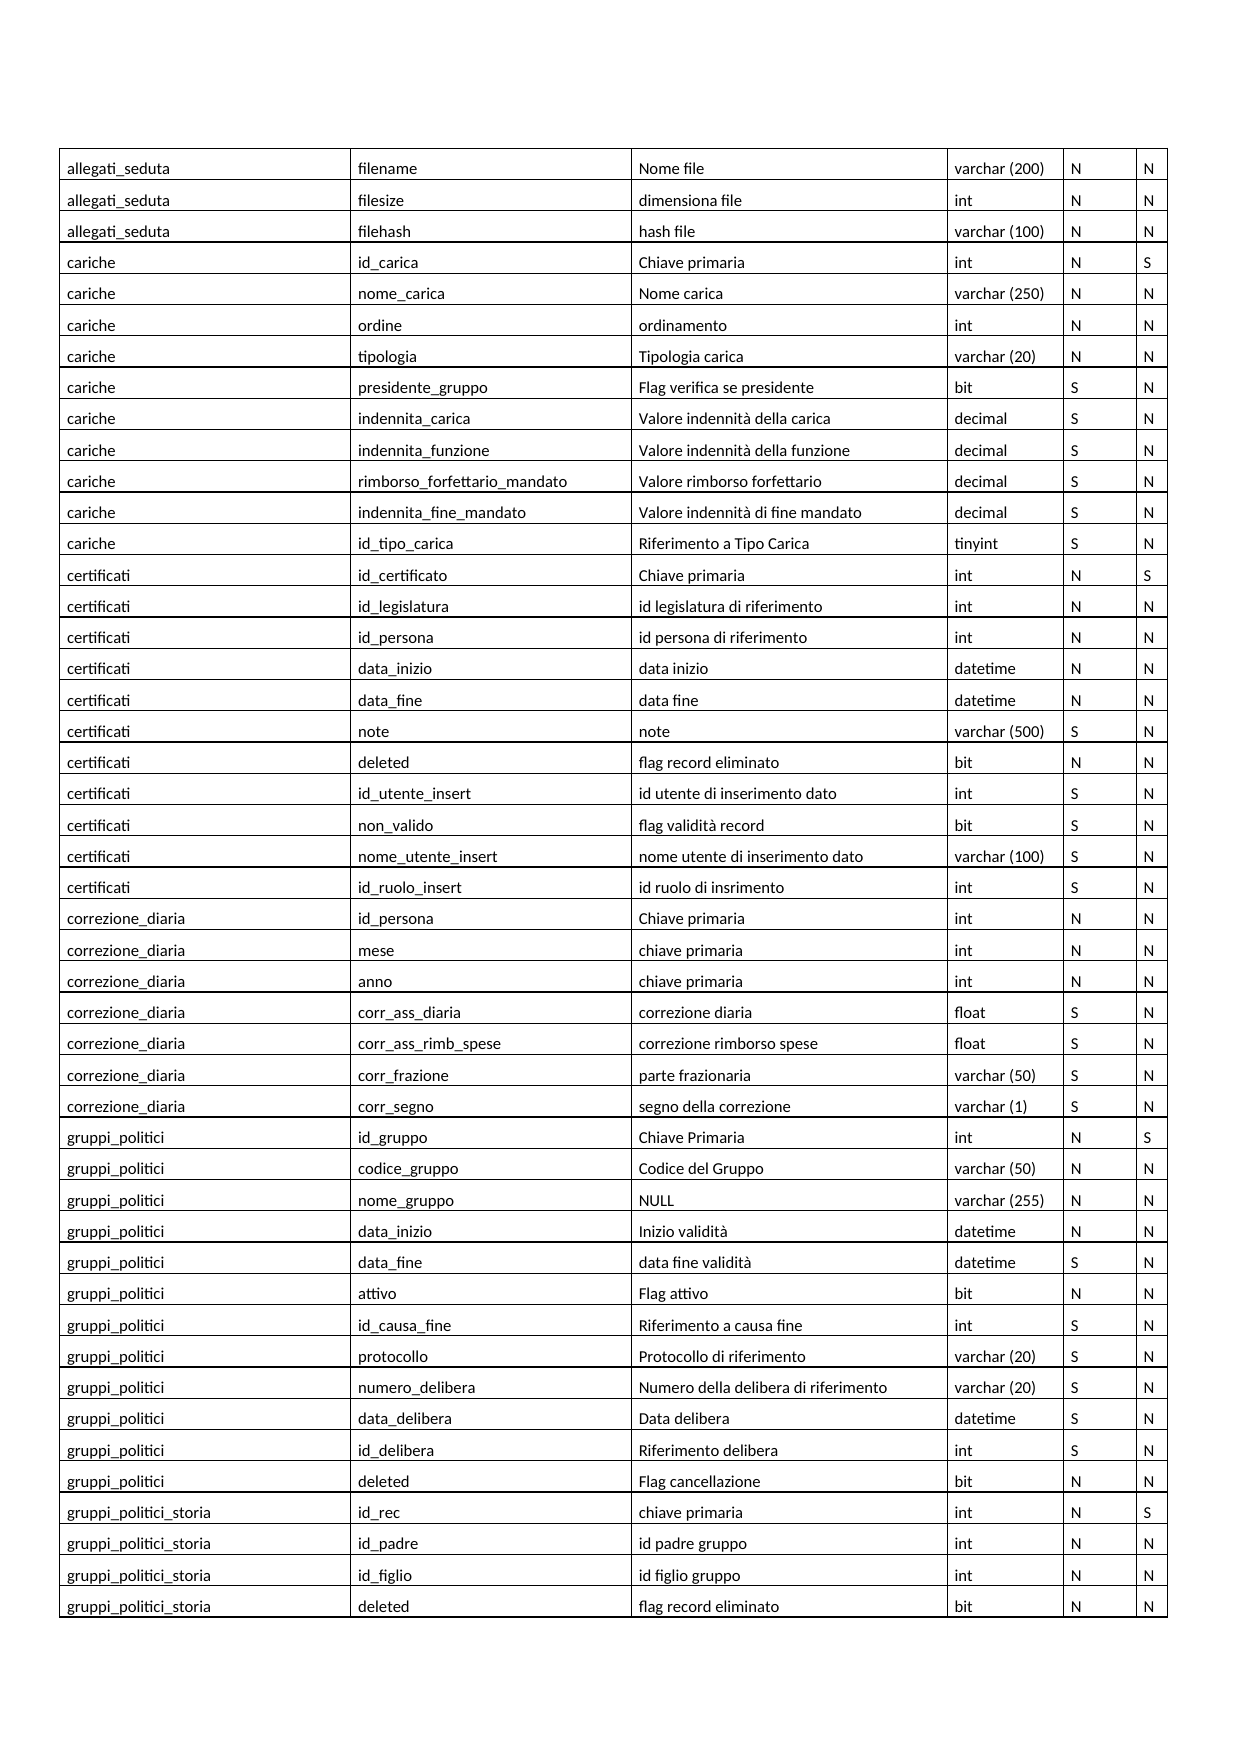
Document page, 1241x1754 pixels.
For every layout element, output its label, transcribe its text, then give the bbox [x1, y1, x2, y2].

table_cell corr_segno [351, 1086, 631, 1116]
table_cell gruppi_politici [60, 1118, 350, 1148]
table_cell N [1137, 1055, 1167, 1085]
table_cell N [1137, 336, 1167, 366]
table_cell S [1064, 524, 1136, 554]
table_cell N [1064, 1555, 1136, 1585]
table_cell protocollo [351, 1336, 631, 1366]
table_cell certificati [60, 618, 350, 648]
table_cell N [1137, 1524, 1167, 1554]
table_cell segno della correzione [632, 1086, 947, 1116]
table_cell N [1064, 1118, 1136, 1148]
table_cell varchar (20) [948, 1368, 1063, 1398]
table_cell chiave primaria [632, 961, 947, 991]
table_cell nome utente di inserimento dato [632, 836, 947, 866]
table_cell S [1064, 368, 1136, 398]
table_cell filename [351, 149, 631, 179]
table_cell nome_utente_insert [351, 836, 631, 866]
table_cell N [1064, 336, 1136, 366]
table_cell id_ruolo_insert [351, 868, 631, 898]
table_cell bit [948, 805, 1063, 835]
table_cell gruppi_politici [60, 1461, 350, 1491]
table_cell S [1064, 1399, 1136, 1429]
table_cell int [948, 1118, 1063, 1148]
table_cell N [1137, 711, 1167, 741]
table_cell gruppi_politici [60, 1211, 350, 1241]
table_cell S [1064, 399, 1136, 429]
table_cell N [1064, 649, 1136, 679]
table_cell N [1137, 1555, 1167, 1585]
table_cell int [948, 899, 1063, 929]
table_cell Codice del Gruppo [632, 1149, 947, 1179]
table_cell id_carica [351, 243, 631, 273]
table_cell N [1137, 805, 1167, 835]
table_cell N [1137, 930, 1167, 960]
table_cell gruppi_politici [60, 1243, 350, 1273]
table_cell id padre gruppo [632, 1524, 947, 1554]
table_cell Riferimento a Tipo Carica [632, 524, 947, 554]
table_cell S [1064, 774, 1136, 804]
table_cell S [1137, 1118, 1167, 1148]
table_cell datetime [948, 1243, 1063, 1273]
table_cell Protocollo di riferimento [632, 1336, 947, 1366]
table_cell N [1137, 149, 1167, 179]
table_cell allegati_seduta [60, 180, 350, 210]
table_cell data_fine [351, 1243, 631, 1273]
table_cell dimensiona file [632, 180, 947, 210]
table_cell N [1137, 1461, 1167, 1491]
table_cell filesize [351, 180, 631, 210]
table_cell N [1137, 1149, 1167, 1179]
table_cell N [1137, 1243, 1167, 1273]
table_cell S [1064, 993, 1136, 1023]
table_cell int [948, 774, 1063, 804]
table_cell S [1137, 555, 1167, 585]
table_cell decimal [948, 493, 1063, 523]
table_cell gruppi_politici [60, 1399, 350, 1429]
table_cell Valore rimborso forfettario [632, 461, 947, 491]
table_cell id persona di riferimento [632, 618, 947, 648]
table_cell allegati_seduta [60, 149, 350, 179]
table_cell S [1064, 836, 1136, 866]
table_cell bit [948, 743, 1063, 773]
table_cell id legislatura di riferimento [632, 586, 947, 616]
table_cell int [948, 180, 1063, 210]
table_cell N [1137, 274, 1167, 304]
table_cell N [1064, 1274, 1136, 1304]
table_cell id figlio gruppo [632, 1555, 947, 1585]
table_cell S [1064, 493, 1136, 523]
table_cell tipologia [351, 336, 631, 366]
table_cell cariche [60, 524, 350, 554]
table_cell N [1137, 211, 1167, 241]
table_cell ordinamento [632, 305, 947, 335]
table_cell int [948, 1430, 1063, 1460]
table_cell gruppi_politici [60, 1180, 350, 1210]
table_cell id_certificato [351, 555, 631, 585]
table_cell deleted [351, 743, 631, 773]
table_cell int [948, 243, 1063, 273]
table_cell int [948, 618, 1063, 648]
table_cell id_persona [351, 618, 631, 648]
table_cell codice_gruppo [351, 1149, 631, 1179]
table_cell Flag cancellazione [632, 1461, 947, 1491]
table_cell int [948, 1305, 1063, 1335]
table_cell allegati_seduta [60, 211, 350, 241]
table_cell Valore indennità di fine mandato [632, 493, 947, 523]
table_cell note [351, 711, 631, 741]
table_cell Valore indennità della funzione [632, 430, 947, 460]
table_cell N [1137, 1086, 1167, 1116]
table_cell S [1064, 1086, 1136, 1116]
table_cell varchar (50) [948, 1055, 1063, 1085]
table_cell data fine [632, 680, 947, 710]
table_cell anno [351, 961, 631, 991]
table_cell bit [948, 1461, 1063, 1491]
table_cell NULL [632, 1180, 947, 1210]
table_cell certificati [60, 711, 350, 741]
table_cell certificati [60, 649, 350, 679]
table_cell gruppi_politici_storia [60, 1493, 350, 1523]
table_cell N [1137, 680, 1167, 710]
table_cell certificati [60, 555, 350, 585]
table_cell N [1064, 961, 1136, 991]
table_cell N [1137, 649, 1167, 679]
table_cell varchar (1) [948, 1086, 1063, 1116]
table_cell flag record eliminato [632, 743, 947, 773]
table_cell S [1064, 1430, 1136, 1460]
table_cell data_fine [351, 680, 631, 710]
table_cell id_delibera [351, 1430, 631, 1460]
table_cell id_tipo_carica [351, 524, 631, 554]
table_cell Numero della delibera di riferimento [632, 1368, 947, 1398]
table_cell cariche [60, 336, 350, 366]
table_cell N [1137, 774, 1167, 804]
table_cell correzione_diaria [60, 1024, 350, 1054]
table_cell N [1137, 961, 1167, 991]
table_cell Nome carica [632, 274, 947, 304]
table_cell S [1064, 430, 1136, 460]
table_cell Riferimento delibera [632, 1430, 947, 1460]
table_cell deleted [351, 1461, 631, 1491]
table_cell decimal [948, 399, 1063, 429]
table_cell N [1064, 274, 1136, 304]
table_cell N [1064, 618, 1136, 648]
table_cell varchar (500) [948, 711, 1063, 741]
table_cell rimborso_forfettario_mandato [351, 461, 631, 491]
table_cell data_delibera [351, 1399, 631, 1429]
table_cell varchar (100) [948, 836, 1063, 866]
table_cell Tipologia carica [632, 336, 947, 366]
table_cell N [1064, 1586, 1136, 1616]
table_cell Flag attivo [632, 1274, 947, 1304]
table_cell int [948, 305, 1063, 335]
table_cell cariche [60, 461, 350, 491]
table_cell N [1137, 1180, 1167, 1210]
table_cell N [1137, 618, 1167, 648]
table_cell deleted [351, 1586, 631, 1616]
table_cell datetime [948, 680, 1063, 710]
table_cell note [632, 711, 947, 741]
table_cell gruppi_politici [60, 1368, 350, 1398]
table_cell varchar (20) [948, 336, 1063, 366]
table_cell gruppi_politici_storia [60, 1524, 350, 1554]
table_cell gruppi_politici [60, 1430, 350, 1460]
table_cell varchar (255) [948, 1180, 1063, 1210]
table_cell cariche [60, 368, 350, 398]
table_cell parte frazionaria [632, 1055, 947, 1085]
table_cell indennita_carica [351, 399, 631, 429]
table_cell float [948, 1024, 1063, 1054]
table_cell presidente_gruppo [351, 368, 631, 398]
table_cell N [1064, 899, 1136, 929]
table_cell N [1137, 1368, 1167, 1398]
table_cell float [948, 993, 1063, 1023]
table_cell N [1137, 305, 1167, 335]
table_cell int [948, 868, 1063, 898]
table_cell varchar (20) [948, 1336, 1063, 1366]
table_cell N [1064, 930, 1136, 960]
table_cell int [948, 1493, 1063, 1523]
table_cell Chiave primaria [632, 243, 947, 273]
table_cell S [1064, 711, 1136, 741]
table_cell id_legislatura [351, 586, 631, 616]
table_cell N [1064, 743, 1136, 773]
table_cell varchar (200) [948, 149, 1063, 179]
table_cell datetime [948, 649, 1063, 679]
table_cell flag record eliminato [632, 1586, 947, 1616]
table_cell flag validità record [632, 805, 947, 835]
table_cell N [1137, 180, 1167, 210]
table_cell N [1064, 1461, 1136, 1491]
table_cell certificati [60, 743, 350, 773]
table_cell int [948, 961, 1063, 991]
table_cell data_inizio [351, 1211, 631, 1241]
table_cell id_gruppo [351, 1118, 631, 1148]
table_cell N [1064, 1180, 1136, 1210]
table_cell N [1064, 680, 1136, 710]
table_cell N [1137, 1274, 1167, 1304]
table_cell S [1064, 461, 1136, 491]
table_cell N [1137, 868, 1167, 898]
table_cell N [1137, 1024, 1167, 1054]
table_cell Flag verifica se presidente [632, 368, 947, 398]
table_cell S [1064, 805, 1136, 835]
table_cell corr_frazione [351, 1055, 631, 1085]
table_cell S [1064, 1336, 1136, 1366]
table_cell bit [948, 1274, 1063, 1304]
table_cell varchar (100) [948, 211, 1063, 241]
table_cell N [1137, 993, 1167, 1023]
table_cell N [1137, 368, 1167, 398]
table_cell correzione diaria [632, 993, 947, 1023]
table_cell N [1137, 899, 1167, 929]
table_cell Chiave primaria [632, 899, 947, 929]
table_cell indennita_funzione [351, 430, 631, 460]
table_cell N [1064, 180, 1136, 210]
table_cell N [1137, 1399, 1167, 1429]
table_cell ordine [351, 305, 631, 335]
table_cell int [948, 555, 1063, 585]
table_cell correzione_diaria [60, 1055, 350, 1085]
table_cell N [1064, 243, 1136, 273]
table_cell N [1137, 1336, 1167, 1366]
table_cell tinyint [948, 524, 1063, 554]
table_cell id ruolo di insrimento [632, 868, 947, 898]
table_cell N [1137, 399, 1167, 429]
table_cell N [1137, 586, 1167, 616]
table_cell varchar (50) [948, 1149, 1063, 1179]
table_cell attivo [351, 1274, 631, 1304]
table_cell S [1064, 1243, 1136, 1273]
table_cell numero_delibera [351, 1368, 631, 1398]
table_cell cariche [60, 399, 350, 429]
table_cell id_utente_insert [351, 774, 631, 804]
table_cell id_padre [351, 1524, 631, 1554]
table_cell cariche [60, 430, 350, 460]
table_cell id_figlio [351, 1555, 631, 1585]
table_cell N [1137, 430, 1167, 460]
table_cell S [1064, 1368, 1136, 1398]
table_cell S [1064, 868, 1136, 898]
table_cell id_rec [351, 1493, 631, 1523]
table_cell filehash [351, 211, 631, 241]
table_cell cariche [60, 274, 350, 304]
table_cell int [948, 930, 1063, 960]
table_cell datetime [948, 1399, 1063, 1429]
table_cell id utente di inserimento dato [632, 774, 947, 804]
table_cell gruppi_politici [60, 1274, 350, 1304]
table_cell corr_ass_diaria [351, 993, 631, 1023]
table_cell correzione_diaria [60, 899, 350, 929]
table_cell Nome file [632, 149, 947, 179]
table_cell gruppi_politici [60, 1305, 350, 1335]
table_cell int [948, 586, 1063, 616]
table_cell decimal [948, 430, 1063, 460]
table_cell Chiave primaria [632, 555, 947, 585]
table_cell data inizio [632, 649, 947, 679]
table_cell datetime [948, 1211, 1063, 1241]
table_cell N [1137, 461, 1167, 491]
table_cell cariche [60, 493, 350, 523]
table_cell S [1137, 1493, 1167, 1523]
table_cell int [948, 1555, 1063, 1585]
table_cell S [1064, 1055, 1136, 1085]
table_cell N [1137, 1211, 1167, 1241]
table_cell N [1064, 555, 1136, 585]
table_cell N [1064, 1149, 1136, 1179]
table_cell gruppi_politici [60, 1336, 350, 1366]
table_cell N [1064, 1211, 1136, 1241]
table_cell correzione_diaria [60, 993, 350, 1023]
table_cell N [1064, 1524, 1136, 1554]
table_cell correzione_diaria [60, 1086, 350, 1116]
table_cell certificati [60, 774, 350, 804]
table_cell S [1064, 1305, 1136, 1335]
table_cell corr_ass_rimb_spese [351, 1024, 631, 1054]
table_cell Data delibera [632, 1399, 947, 1429]
table_cell chiave primaria [632, 1493, 947, 1523]
table_cell certificati [60, 586, 350, 616]
table_cell cariche [60, 305, 350, 335]
table_cell N [1137, 493, 1167, 523]
table_cell data_inizio [351, 649, 631, 679]
table_cell nome_gruppo [351, 1180, 631, 1210]
table_cell decimal [948, 461, 1063, 491]
table_cell Riferimento a causa fine [632, 1305, 947, 1335]
table_cell N [1137, 524, 1167, 554]
table_cell N [1064, 305, 1136, 335]
table_cell S [1137, 243, 1167, 273]
table_cell N [1137, 743, 1167, 773]
table_cell int [948, 1524, 1063, 1554]
table_cell Chiave Primaria [632, 1118, 947, 1148]
table_cell N [1137, 836, 1167, 866]
table_cell data fine validità [632, 1243, 947, 1273]
table_cell gruppi_politici_storia [60, 1586, 350, 1616]
table_cell N [1064, 149, 1136, 179]
table_cell nome_carica [351, 274, 631, 304]
table_cell mese [351, 930, 631, 960]
table_cell correzione_diaria [60, 930, 350, 960]
table_cell id_causa_fine [351, 1305, 631, 1335]
table_cell cariche [60, 243, 350, 273]
table_cell N [1064, 586, 1136, 616]
table_cell certificati [60, 805, 350, 835]
table_cell Inizio validità [632, 1211, 947, 1241]
table_cell gruppi_politici_storia [60, 1555, 350, 1585]
table_cell varchar (250) [948, 274, 1063, 304]
table_cell bit [948, 368, 1063, 398]
table_cell N [1064, 211, 1136, 241]
table_cell certificati [60, 868, 350, 898]
table_cell bit [948, 1586, 1063, 1616]
table_cell Valore indennità della carica [632, 399, 947, 429]
table_cell hash file [632, 211, 947, 241]
table_cell certificati [60, 836, 350, 866]
table_cell id_persona [351, 899, 631, 929]
table_cell correzione_diaria [60, 961, 350, 991]
table_cell correzione rimborso spese [632, 1024, 947, 1054]
table_cell N [1137, 1430, 1167, 1460]
table_cell chiave primaria [632, 930, 947, 960]
table_cell N [1137, 1305, 1167, 1335]
table_cell N [1064, 1493, 1136, 1523]
table_cell S [1064, 1024, 1136, 1054]
table_cell N [1137, 1586, 1167, 1616]
table_cell indennita_fine_mandato [351, 493, 631, 523]
table_cell non_valido [351, 805, 631, 835]
table_cell gruppi_politici [60, 1149, 350, 1179]
table_cell certificati [60, 680, 350, 710]
